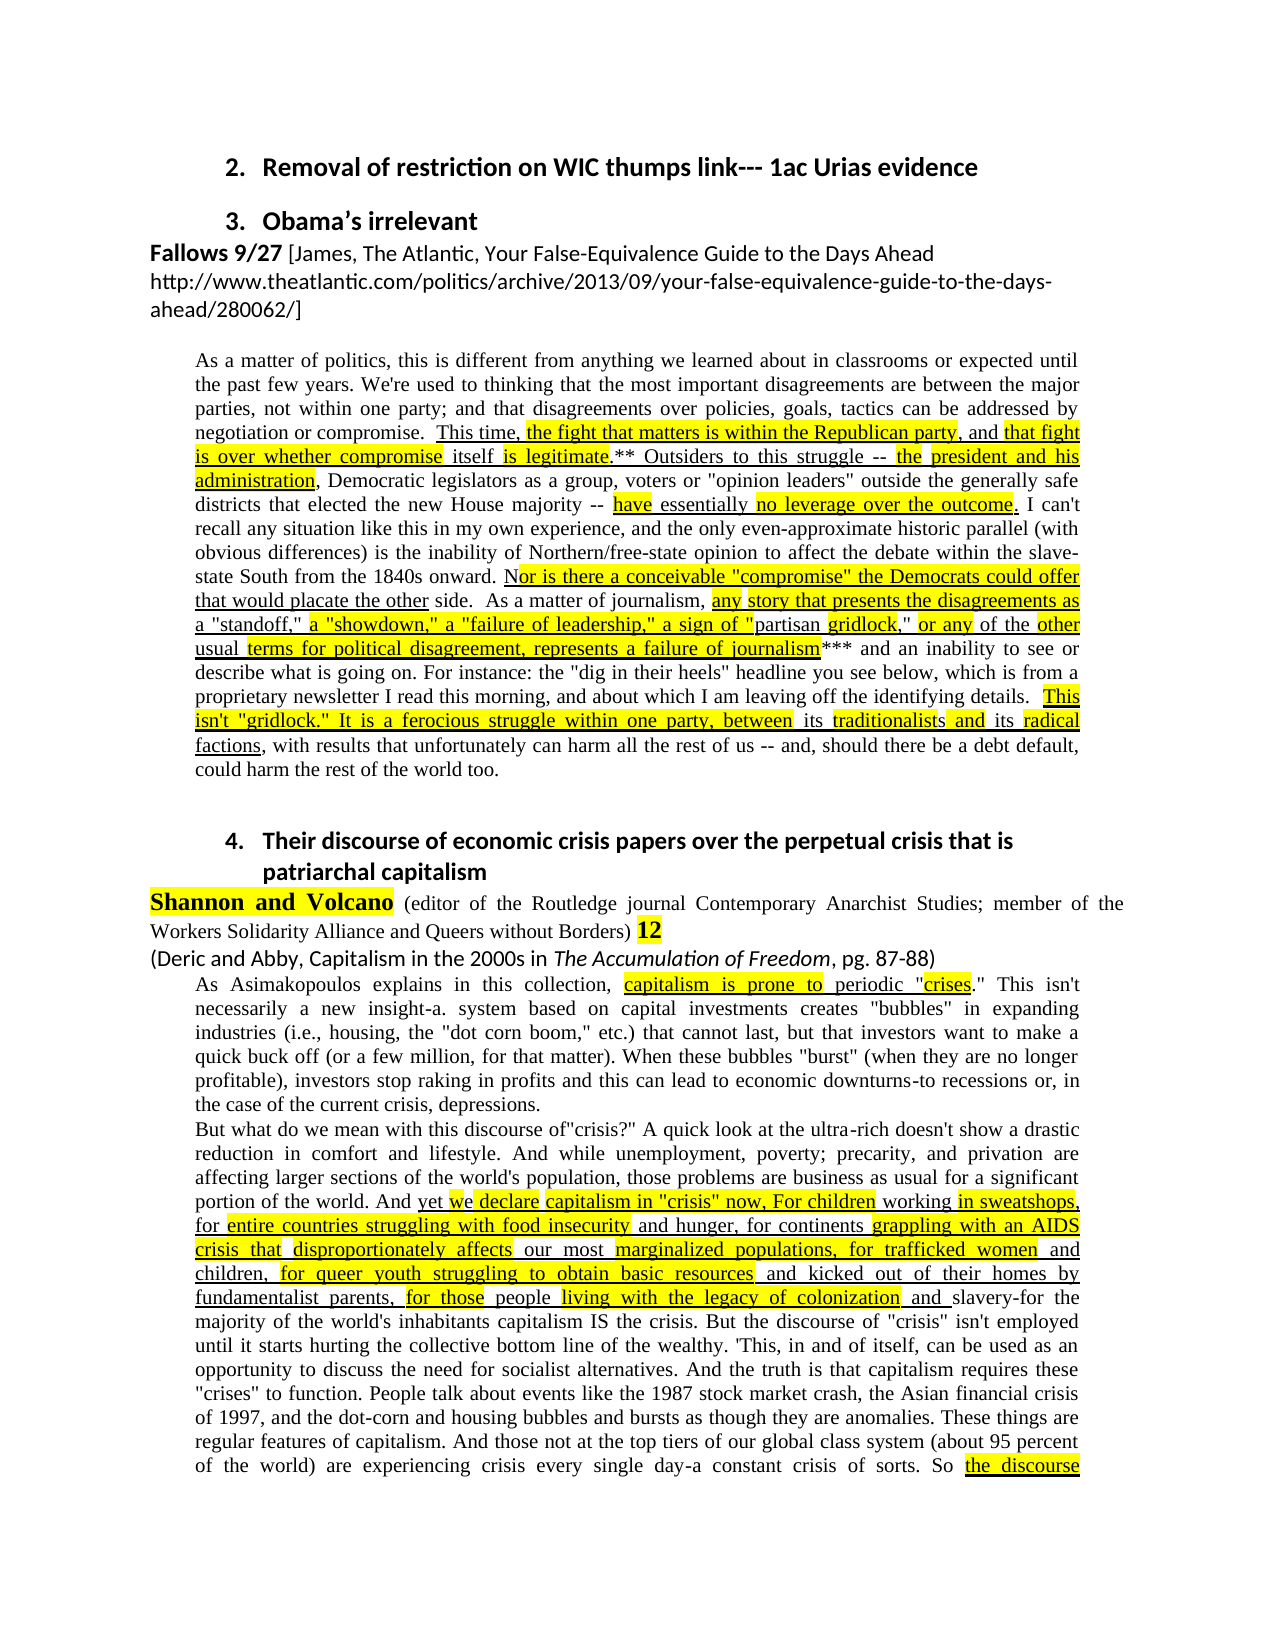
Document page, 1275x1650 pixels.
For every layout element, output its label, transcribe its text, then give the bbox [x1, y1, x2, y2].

text Shannon and Volcano (editor of the Routledge journal Contemporary Anarchist Studies; member of the Workers Solidarity Alliance and Queers without Borders) 12 [150, 887, 1125, 944]
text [195, 1284, 1080, 1477]
text As a matter of politics, this is different from anything we learned about in classrooms or expected until the past few years. We're used to thinking that the most important disagreements are between the major parties, not within one party; and that disagreements over policies, goals, tactics can be addressed by negotiation or compromise. This time, the fight that matters is within the Republican party, and that fight is over whether compromise itself is legitimate.** Outsiders to this struggle -- the president and his administration, Democratic legislators as a group, voters or "opinion leaders" outside the generally safe districts that elected the new House majority -- have essentially no leverage over the outcome. I can't recall any situation like this in my own experience, and the only even-approximate historic parallel (with obvious differences) is the inability of Northern/free-state opinion to affect the debate within the slave-state South from the 1840s onward. Nor is there a conceivable "compromise" the Democrats could offer that would placate the other side. As a matter of journalism, any story that presents the disagreements as a "standoff," a "showdown," a "failure of leadership," a sign of "partisan gridlock," or any of the other usual terms for political disagreement, represents a failure of journalism*** and an inability to see or describe what is going on. For instance: the "dig in their heels" headline you see below, which is from a proprietary newsletter I read this morning, and about which I am leaving off the identifying details. This isn't "gridlock." It is a ferocious struggle within one party, between its traditionalists and its radical factions, with results that unfortunately can harm all the rest of us -- and, should there be a debt default, could harm the rest of the world too. [195, 467, 1080, 633]
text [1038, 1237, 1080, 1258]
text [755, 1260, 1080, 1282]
text As Asimakopoulos explains in this collection, capitalism is prone to periodic "crises." This isn't necessarily a new insight-a. system based on capital investments creates "bubbles" in expanding industries (i.e., housing, the "dot corn boom," etc.) that cannot last, but that investors want to make a quick buck off (or a few million, for that matter). When these bubbles "burst" (when they are no longer profitable), investors stop raking in profits and this can lead to economic downturns-to recessions or, in the case of the current crisis, depressions. [195, 972, 1080, 1116]
subtitle Removal of restriction on WIC thumps link--- 1ac Urias evidence [225, 150, 1125, 183]
subtitle Their discourse of economic crisis papers over the perpetual crisis that is patriarchal capitalism [225, 826, 1125, 887]
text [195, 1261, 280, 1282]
subtitle Obama’s irrelevant [225, 204, 1125, 237]
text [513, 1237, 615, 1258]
text (Deric and Abby, Capitalism in the 2000s in The Accumulation of Freedom, pg. 87-88) [150, 944, 1125, 972]
text Fallows 9/27 [James, The Atlantic, Your False-Equivalence Guide to the Days Ahead http://www.theatlantic.com/politics/archive/2013/09/your-false-equivalence-guide-to-the-days-ahead/280062/] [150, 237, 1125, 323]
